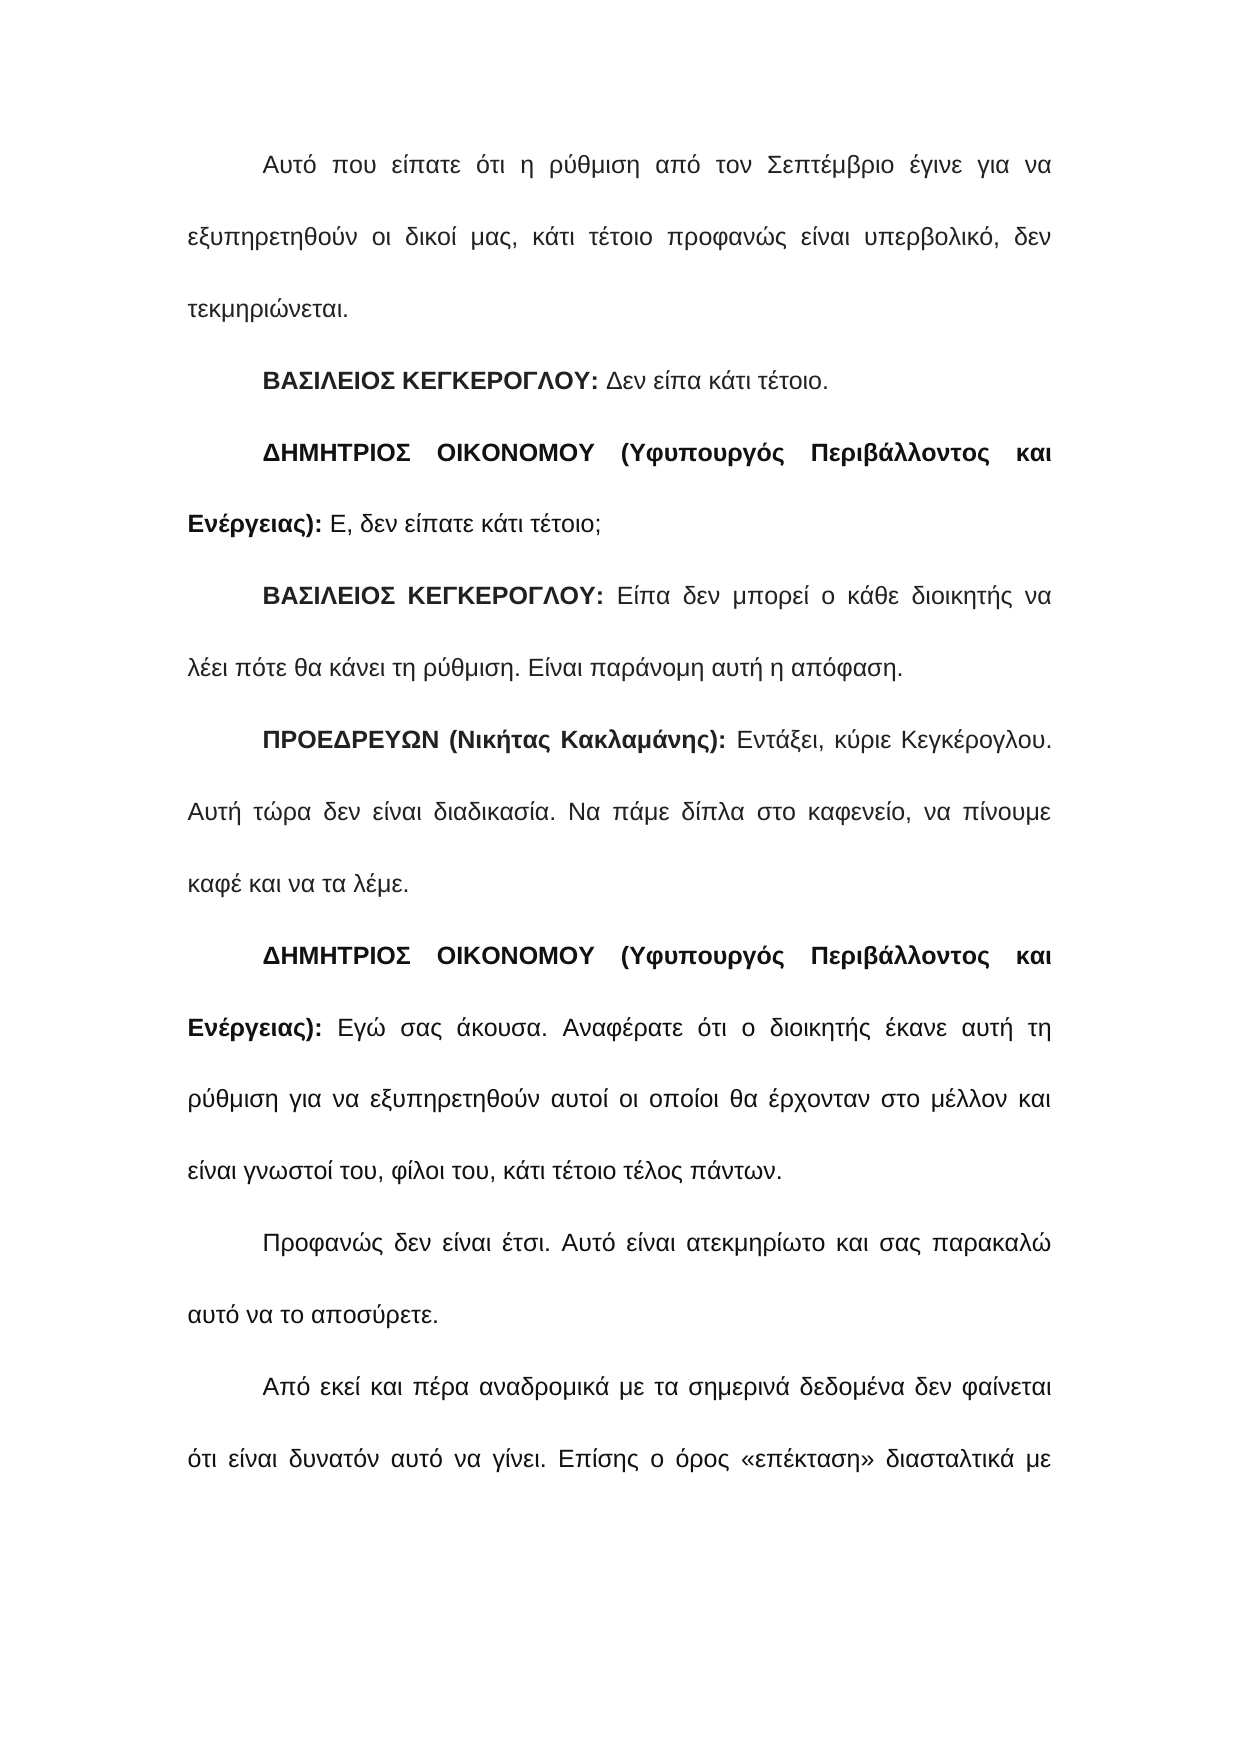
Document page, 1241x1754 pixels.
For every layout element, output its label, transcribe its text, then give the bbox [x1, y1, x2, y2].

text ΒΑΣΙΛΕΙΟΣ ΚΕΓΚΕΡΟΓΛΟΥ: Είπα δεν μπορεί ο κάθε διοικητής να λέει πότε θα κάνει τη ρύθμιση. Είναι παράνομη αυτή η απόφαση. [187, 581, 1053, 682]
text ΔΗΜΗΤΡΙΟΣ ΟΙΚΟΝΟΜΟΥ (Υφυπουργός Περιβάλλοντος και Ενέργειας): Εγώ σας άκουσα. Αναφέρατε ότι ο διοικητής έκανε αυτή τη ρύθμιση για να εξυπηρετηθούν αυτοί οι οποίοι θα έρχονταν στο μέλλον και είναι γνωστοί του, φίλοι του, κάτι τέτοιο τέλος πάντων. [187, 941, 1053, 1185]
text ΒΑΣΙΛΕΙΟΣ ΚΕΓΚΕΡΟΓΛΟΥ: Δεν είπα κάτι τέτοιο. [187, 366, 1053, 394]
text ΔΗΜΗΤΡΙΟΣ ΟΙΚΟΝΟΜΟΥ (Υφυπουργός Περιβάλλοντος και Ενέργειας): Ε, δεν είπατε κάτι τέτοιο; [187, 437, 1053, 538]
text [187, 1372, 1053, 1472]
text ΠΡΟΕΔΡΕΥΩΝ (Νικήτας Κακλαμάνης): Εντάξει, κύριε Κεγκέρογλου. Αυτή τώρα δεν είναι διαδικασία. Να πάμε δίπλα στο καφενείο, να πίνουμε καφέ και να τα λέμε. [187, 725, 1053, 897]
text Αυτό που είπατε ότι η ρύθμιση από τον Σεπτέμβριο έγινε για να εξυπηρετηθούν οι δικοί μας, κάτι τέτοιο προφανώς είναι υπερβολικό, δεν τεκμηριώνεται. [187, 150, 1053, 322]
text Προφανώς δεν είναι έτσι. Αυτό είναι ατεκμηρίωτο και σας παρακαλώ αυτό να το αποσύρετε. [187, 1228, 1053, 1329]
